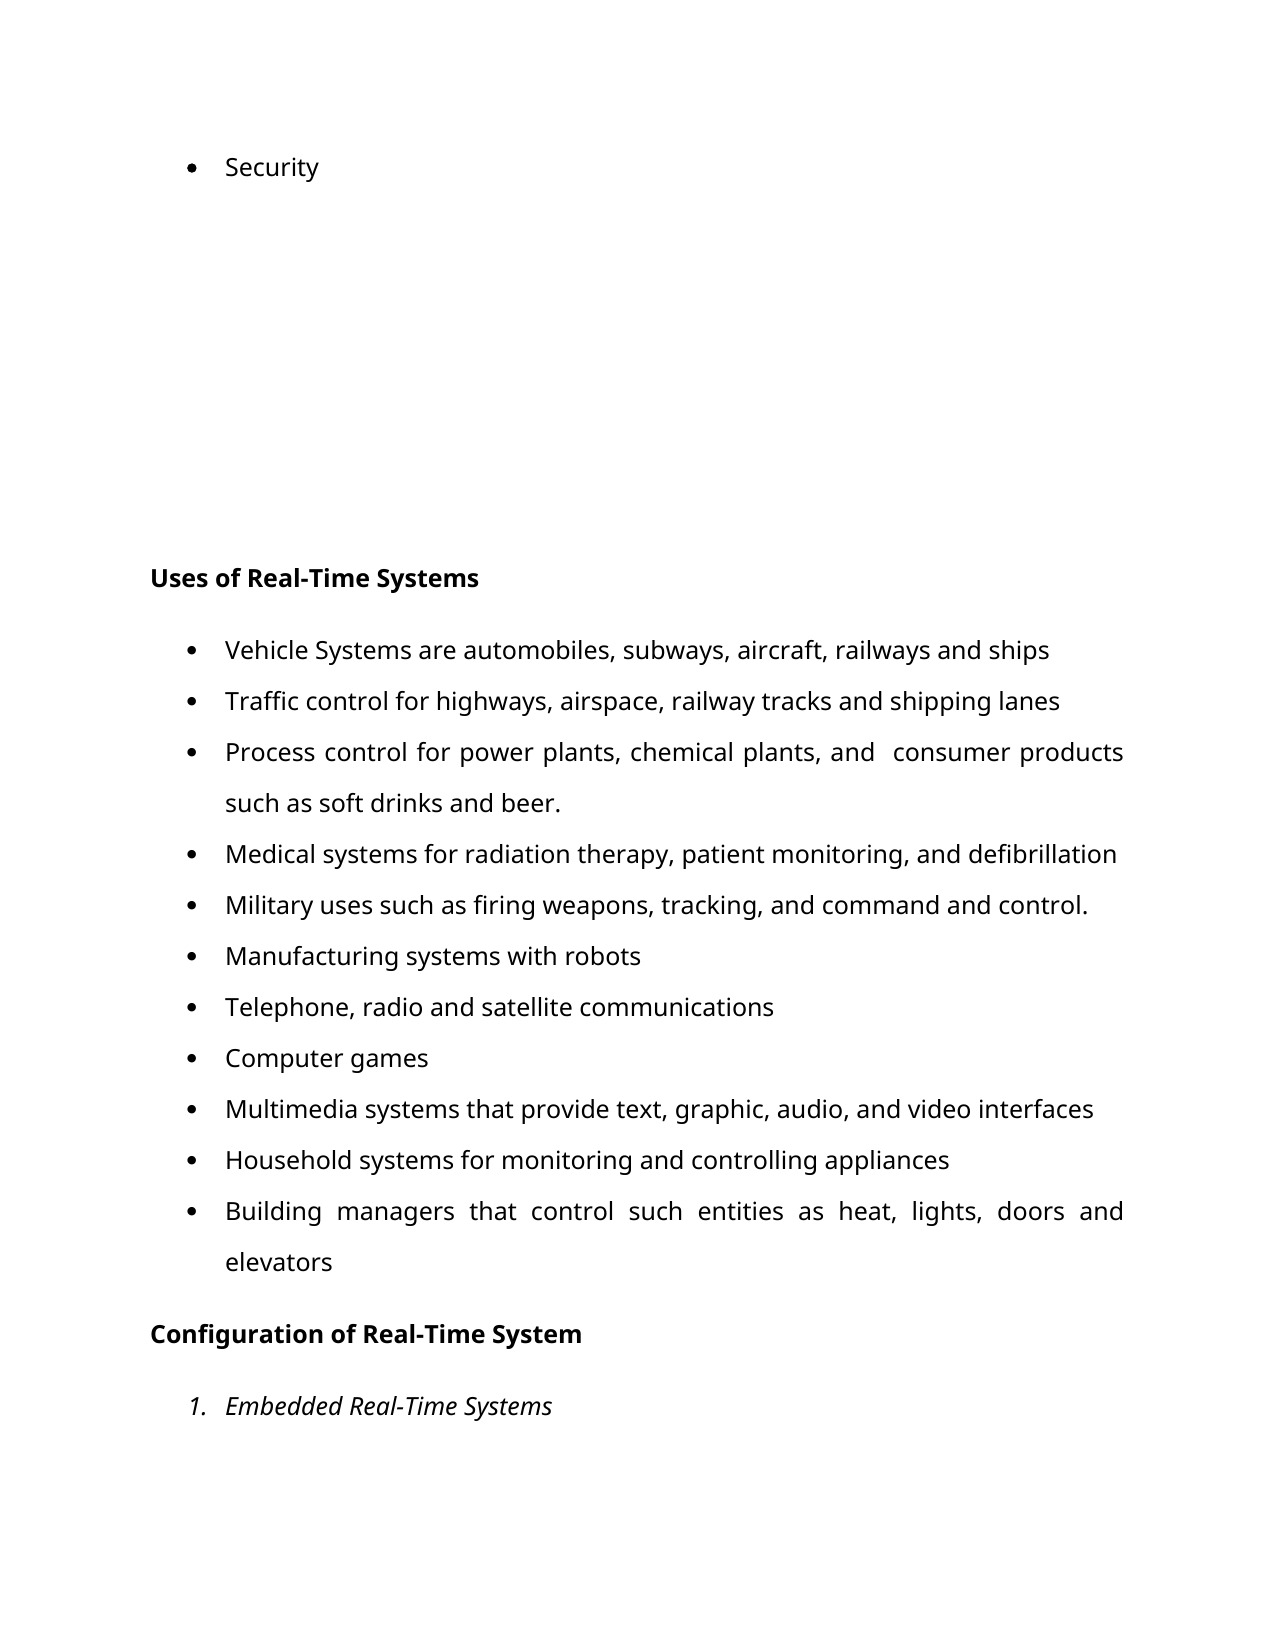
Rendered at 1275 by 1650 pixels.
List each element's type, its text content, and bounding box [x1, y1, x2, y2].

list Household systems for monitoring and controlling appliances [187, 1143, 1125, 1177]
list Multimedia systems that provide text, graphic, audio, and video interfaces [187, 1092, 1125, 1126]
list Embedded Real-Time Systems [187, 1388, 1125, 1423]
text Configuration of Real-Time System [150, 1317, 1125, 1351]
list Vehicle Systems are automobiles, subways, aircraft, railways and ships [187, 632, 1125, 666]
list Telephone, radio and satellite communications [187, 989, 1125, 1024]
list Manufacturing systems with robots [187, 938, 1125, 973]
text Uses of Real-Time Systems [150, 560, 1125, 594]
list Building managers that control such entities as heat, lights, doors and elevators [187, 1194, 1125, 1279]
list Medical systems for radiation therapy, patient monitoring, and defibrillation [187, 836, 1125, 871]
list Computer games [187, 1041, 1125, 1075]
list Process control for power plants, chemical plants, and consumer products such as soft drinks and beer. [187, 734, 1125, 819]
list Military uses such as firing weapons, tracking, and command and control. [187, 887, 1125, 922]
list Traffic control for highways, airspace, railway tracks and shipping lanes [187, 683, 1125, 717]
list Security [187, 150, 1125, 184]
